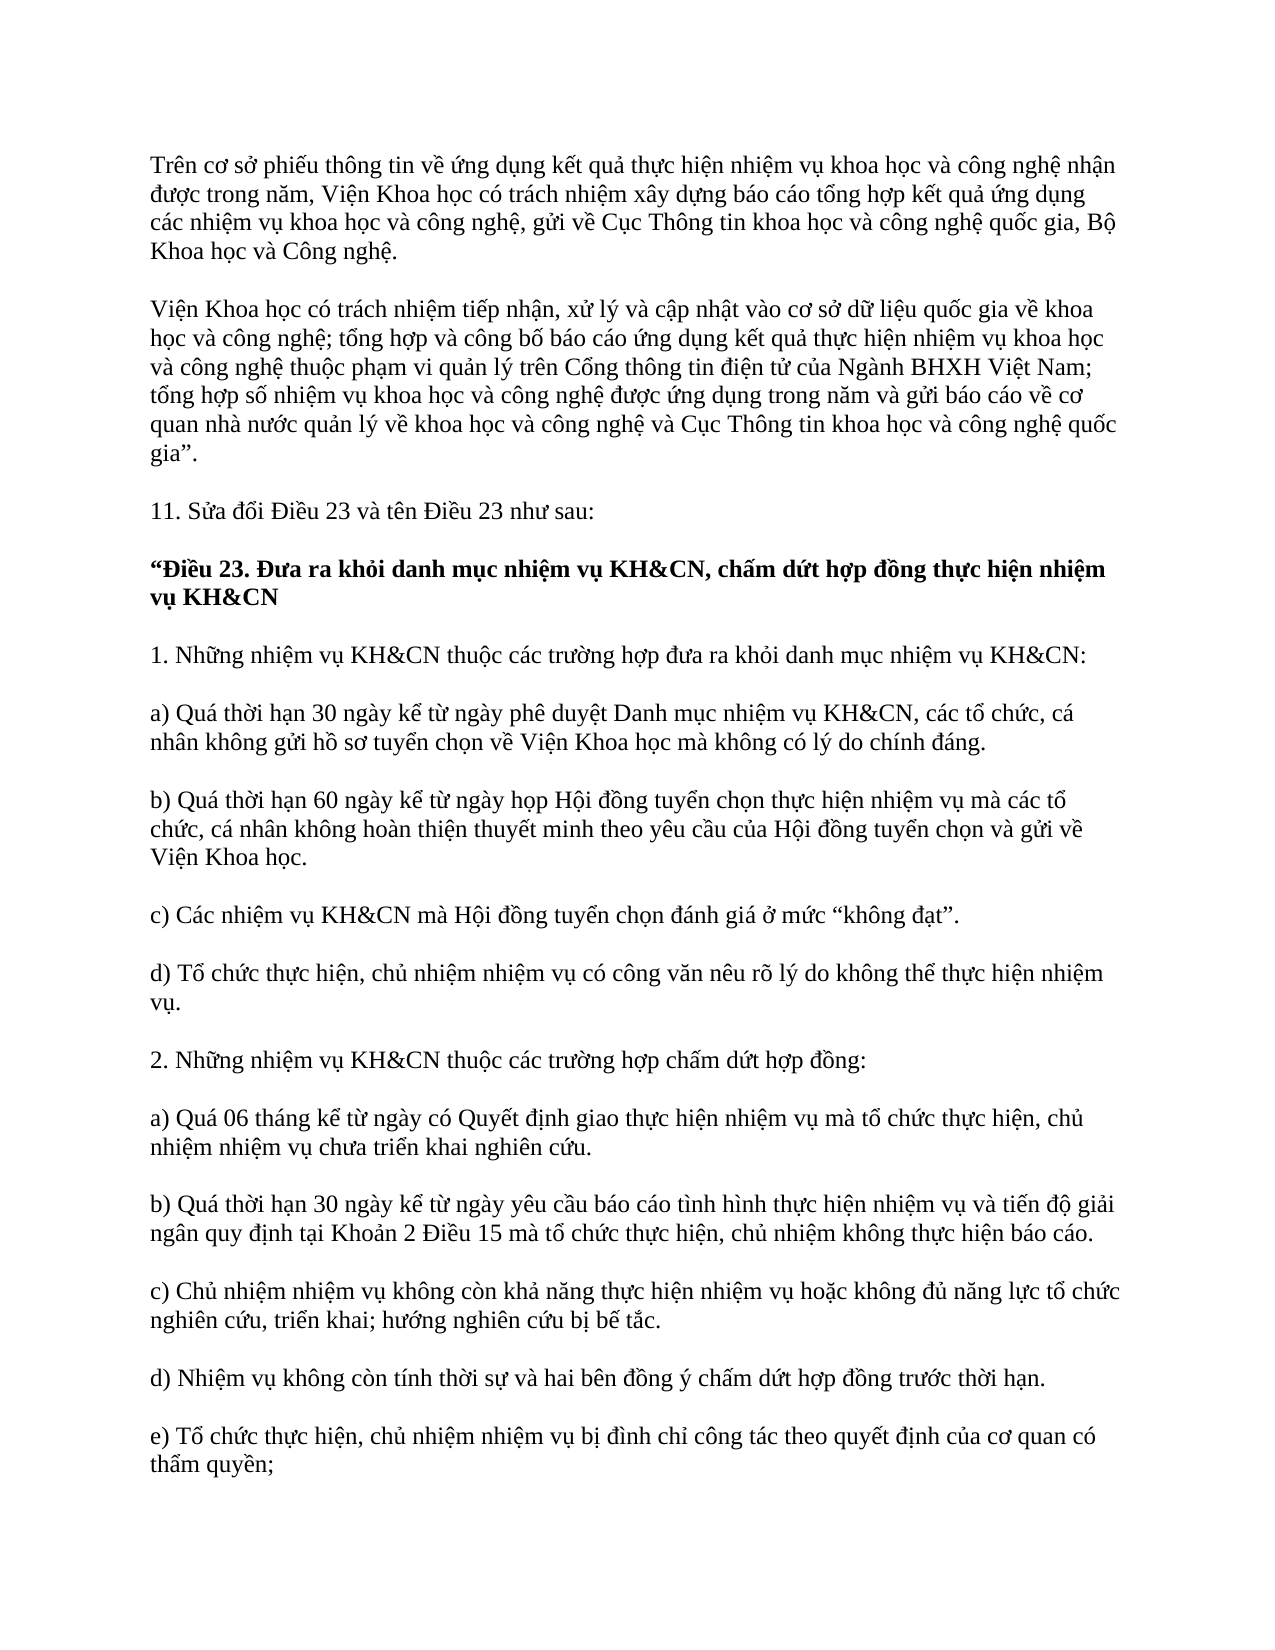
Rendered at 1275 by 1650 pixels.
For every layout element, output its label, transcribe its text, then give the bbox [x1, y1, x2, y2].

text a) Quá 06 tháng kể từ ngày có Quyết định giao thực hiện nhiệm vụ mà tổ chức thực hiện, chủ nhiệm nhiệm vụ chưa triển khai nghiên cứu. [150, 1103, 1125, 1160]
text b) Quá thời hạn 30 ngày kể từ ngày yêu cầu báo cáo tình hình thực hiện nhiệm vụ và tiến độ giải ngân quy định tại Khoản 2 Điều 15 mà tổ chức thực hiện, chủ nhiệm không thực hiện báo cáo. [150, 1189, 1125, 1247]
text 11. Sửa đổi Điều 23 và tên Điều 23 như sau: [150, 496, 1125, 524]
text c) Các nhiệm vụ KH&CN mà Hội đồng tuyển chọn đánh giá ở mức “không đạt”. [150, 900, 1125, 929]
text “Điều 23. Đưa ra khỏi danh mục nhiệm vụ KH&CN, chấm dứt hợp đồng thực hiện nhiệm vụ KH&CN [150, 554, 1125, 611]
text e) Tổ chức thực hiện, chủ nhiệm nhiệm vụ bị đình chỉ công tác theo quyết định của cơ quan có thẩm quyền; [150, 1421, 1125, 1478]
text d) Nhiệm vụ không còn tính thời sự và hai bên đồng ý chấm dứt hợp đồng trước thời hạn. [150, 1363, 1125, 1392]
text c) Chủ nhiệm nhiệm vụ không còn khả năng thực hiện nhiệm vụ hoặc không đủ năng lực tổ chức nghiên cứu, triển khai; hướng nghiên cứu bị bế tắc. [150, 1276, 1125, 1334]
text Viện Khoa học có trách nhiệm tiếp nhận, xử lý và cập nhật vào cơ sở dữ liệu quốc gia về khoa học và công nghệ; tổng hợp và công bố báo cáo ứng dụng kết quả thực hiện nhiệm vụ khoa học và công nghệ thuộc phạm vi quản lý trên Cổng thông tin điện tử của Ngành BHXH Việt Nam; tổng hợp số nhiệm vụ khoa học và công nghệ được ứng dụng trong năm và gửi báo cáo về cơ quan nhà nước quản lý về khoa học và công nghệ và Cục Thông tin khoa học và công nghệ quốc gia”. [150, 294, 1125, 467]
text a) Quá thời hạn 30 ngày kể từ ngày phê duyệt Danh mục nhiệm vụ KH&CN, các tổ chức, cá nhân không gửi hồ sơ tuyển chọn về Viện Khoa học mà không có lý do chính đáng. [150, 698, 1125, 756]
text d) Tổ chức thực hiện, chủ nhiệm nhiệm vụ có công văn nêu rõ lý do không thể thực hiện nhiệm vụ. [150, 958, 1125, 1016]
text Trên cơ sở phiếu thông tin về ứng dụng kết quả thực hiện nhiệm vụ khoa học và công nghệ nhận được trong năm, Viện Khoa học có trách nhiệm xây dựng báo cáo tổng hợp kết quả ứng dụng các nhiệm vụ khoa học và công nghệ, gửi về Cục Thông tin khoa học và công nghệ quốc gia, Bộ Khoa học và Công nghệ. [150, 150, 1125, 265]
text b) Quá thời hạn 60 ngày kể từ ngày họp Hội đồng tuyển chọn thực hiện nhiệm vụ mà các tổ chức, cá nhân không hoàn thiện thuyết minh theo yêu cầu của Hội đồng tuyển chọn và gửi về Viện Khoa học. [150, 785, 1125, 871]
text 2. Những nhiệm vụ KH&CN thuộc các trường hợp chấm dứt hợp đồng: [150, 1045, 1125, 1074]
text 1. Những nhiệm vụ KH&CN thuộc các trường hợp đưa ra khỏi danh mục nhiệm vụ KH&CN: [150, 640, 1125, 669]
